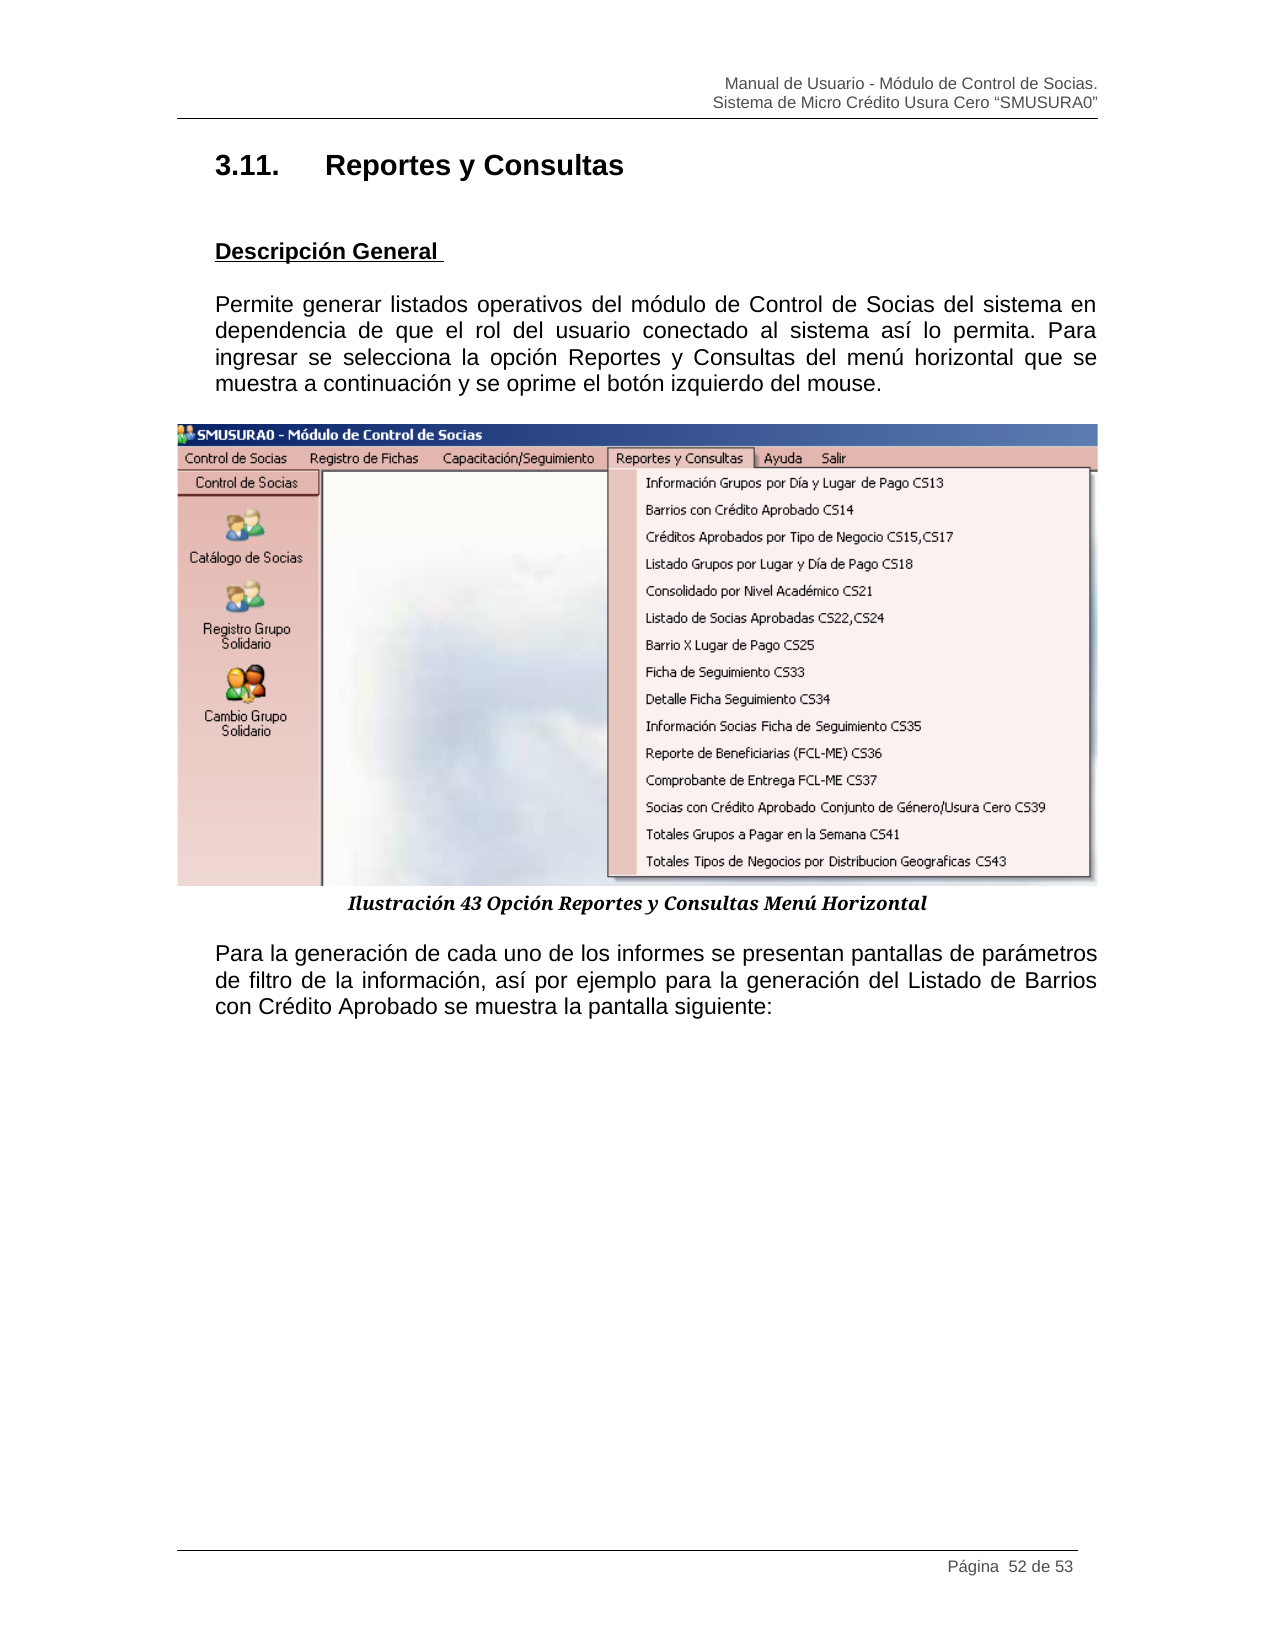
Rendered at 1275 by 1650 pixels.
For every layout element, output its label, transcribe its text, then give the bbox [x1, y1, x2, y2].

text Para la generación de cada uno de los informes se presentan pantallas de parámetros de filtro de la información, así por ejemplo para la generación del Listado de Barrios con Crédito Aprobado se muestra la pantalla siguiente: [215, 940, 1098, 1019]
text Permite generar listados operativos del módulo de Control de Socias del sistema en dependencia de que el rol del usuario conectado al sistema así lo permita. Para ingresar se selecciona la opción Reportes y Consultas del menú horizontal que se muestra a continuación y se oprime el botón izquierdo del mouse. [215, 291, 1098, 396]
text Descripción General [215, 238, 1098, 264]
picture [177, 424, 1098, 886]
list Reportes y Consultas [215, 148, 1098, 181]
